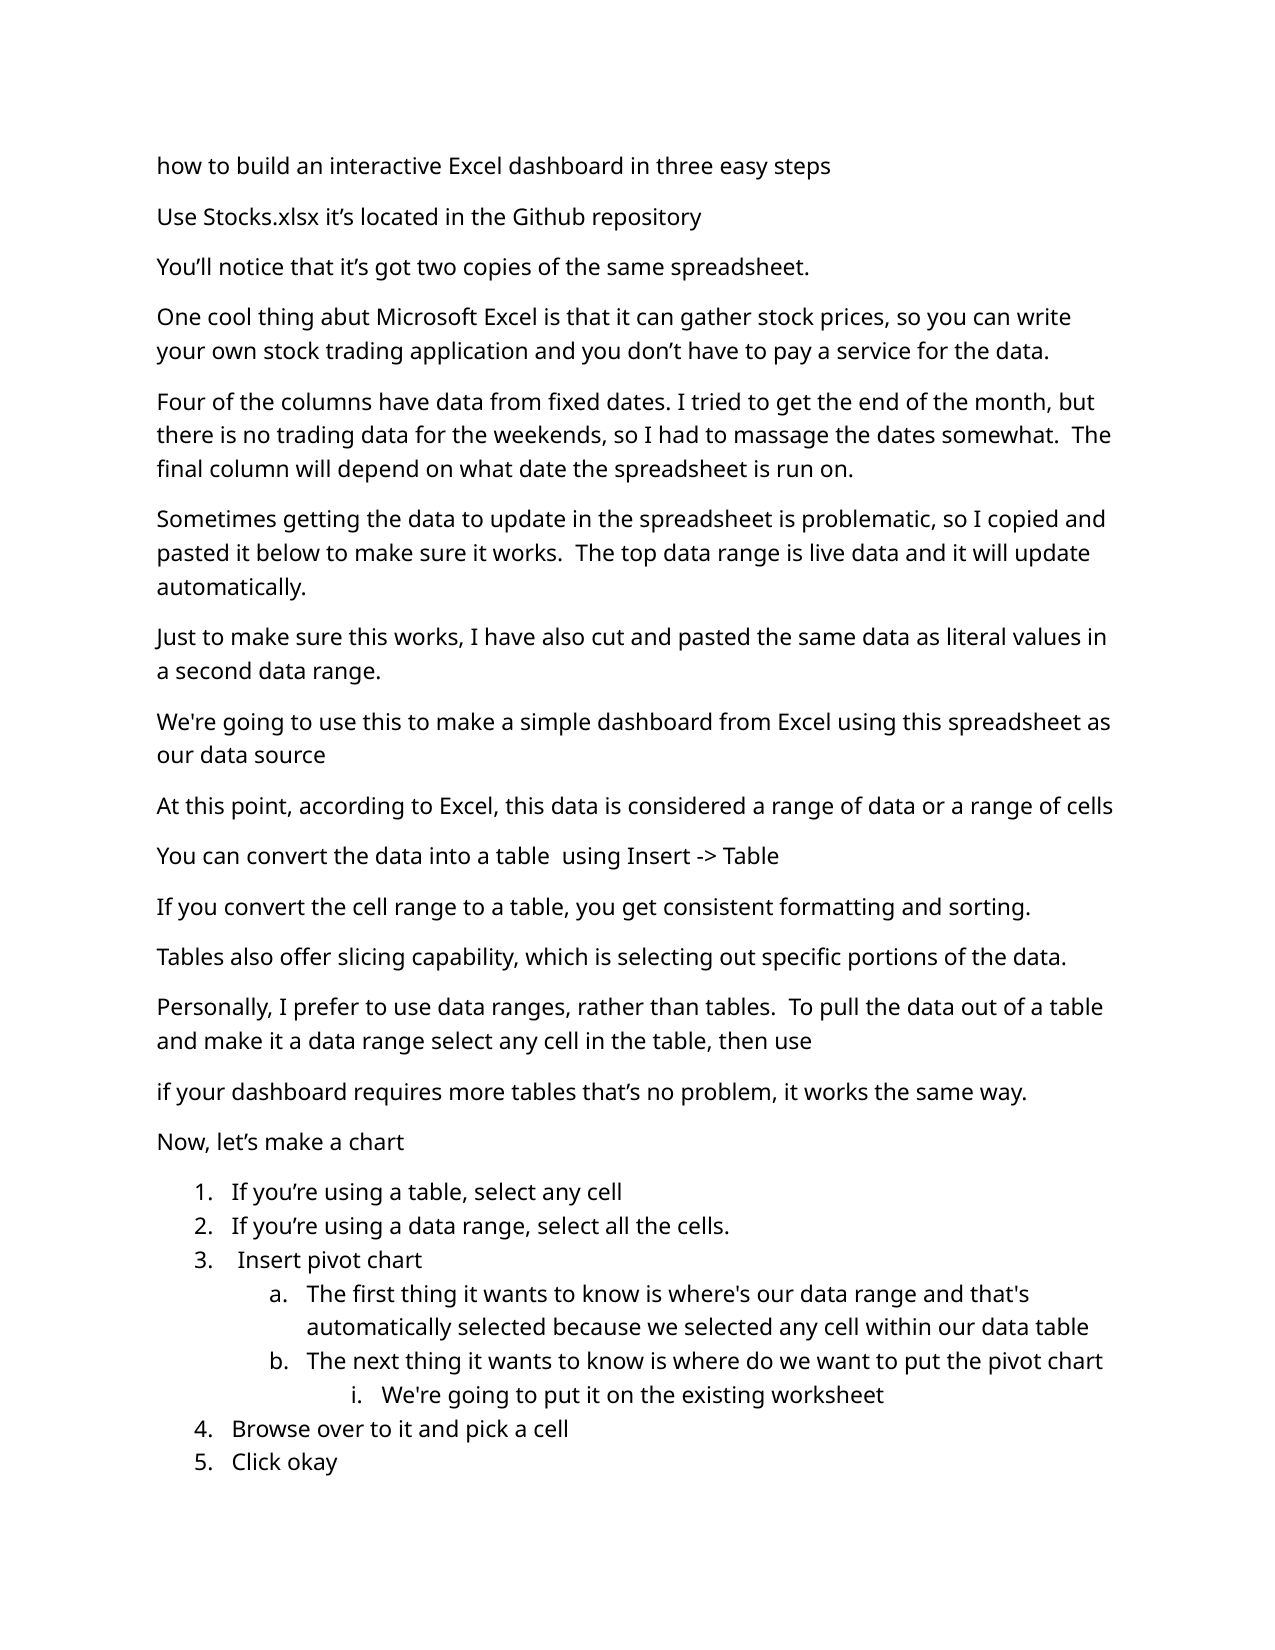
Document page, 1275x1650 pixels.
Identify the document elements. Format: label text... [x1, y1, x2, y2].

text Now, let’s make a chart [156, 1126, 1118, 1157]
text One cool thing abut Microsoft Excel is that it can gather stock prices, so you can write your own stock trading application and you don’t have to pay a service for the data. [156, 301, 1118, 366]
list If you’re using a data range, select all the cells. [194, 1210, 1118, 1241]
text You can convert the data into a table using Insert -> Table [156, 840, 1118, 871]
text how to build an interactive Excel dashboard in three easy steps [156, 150, 1118, 181]
text You’ll notice that it’s got two copies of the same spreadsheet. [156, 251, 1118, 282]
text Use Stocks.xlsx it’s located in the Github repository [156, 200, 1118, 232]
text Tables also offer slicing capability, which is selecting out specific portions of the data. [156, 941, 1118, 972]
text Sometimes getting the data to update in the spreadsheet is problematic, so I copied and pasted it below to make sure it works. The top data range is live data and it will update automatically. [156, 503, 1118, 602]
list We're going to put it on the existing worksheet [363, 1379, 1118, 1410]
text Just to make sure this works, I have also cut and pasted the same data as literal values in a second data range. [156, 621, 1118, 686]
text We're going to use this to make a simple dashboard from Excel using this spreadsheet as our data source [156, 705, 1118, 770]
text At this point, according to Excel, this data is considered a range of data or a range of cells [156, 789, 1118, 821]
list If you’re using a table, select any cell [194, 1176, 1118, 1207]
list The next thing it wants to know is where do we want to put the pivot chart [269, 1345, 1118, 1376]
list Click okay [194, 1446, 1118, 1477]
text if your dashboard requires more tables that’s no problem, it works the same way. [156, 1075, 1118, 1107]
list The first thing it wants to know is where's our data range and that's automatically selected because we selected any cell within our data table [269, 1277, 1118, 1342]
text If you convert the cell range to a table, you get consistent formatting and sorting. [156, 890, 1118, 922]
list Browse over to it and pick a cell [194, 1412, 1118, 1444]
text Four of the columns have data from fixed dates. I tried to get the end of the month, but there is no trading data for the weekends, so I had to massage the dates somewhat. The final column will depend on what date the spreadsheet is run on. [156, 385, 1118, 484]
text Personally, I prefer to use data ranges, rather than tables. To pull the data out of a table and make it a data range select any cell in the table, then use [156, 991, 1118, 1056]
list Insert pivot chart [194, 1244, 1118, 1275]
